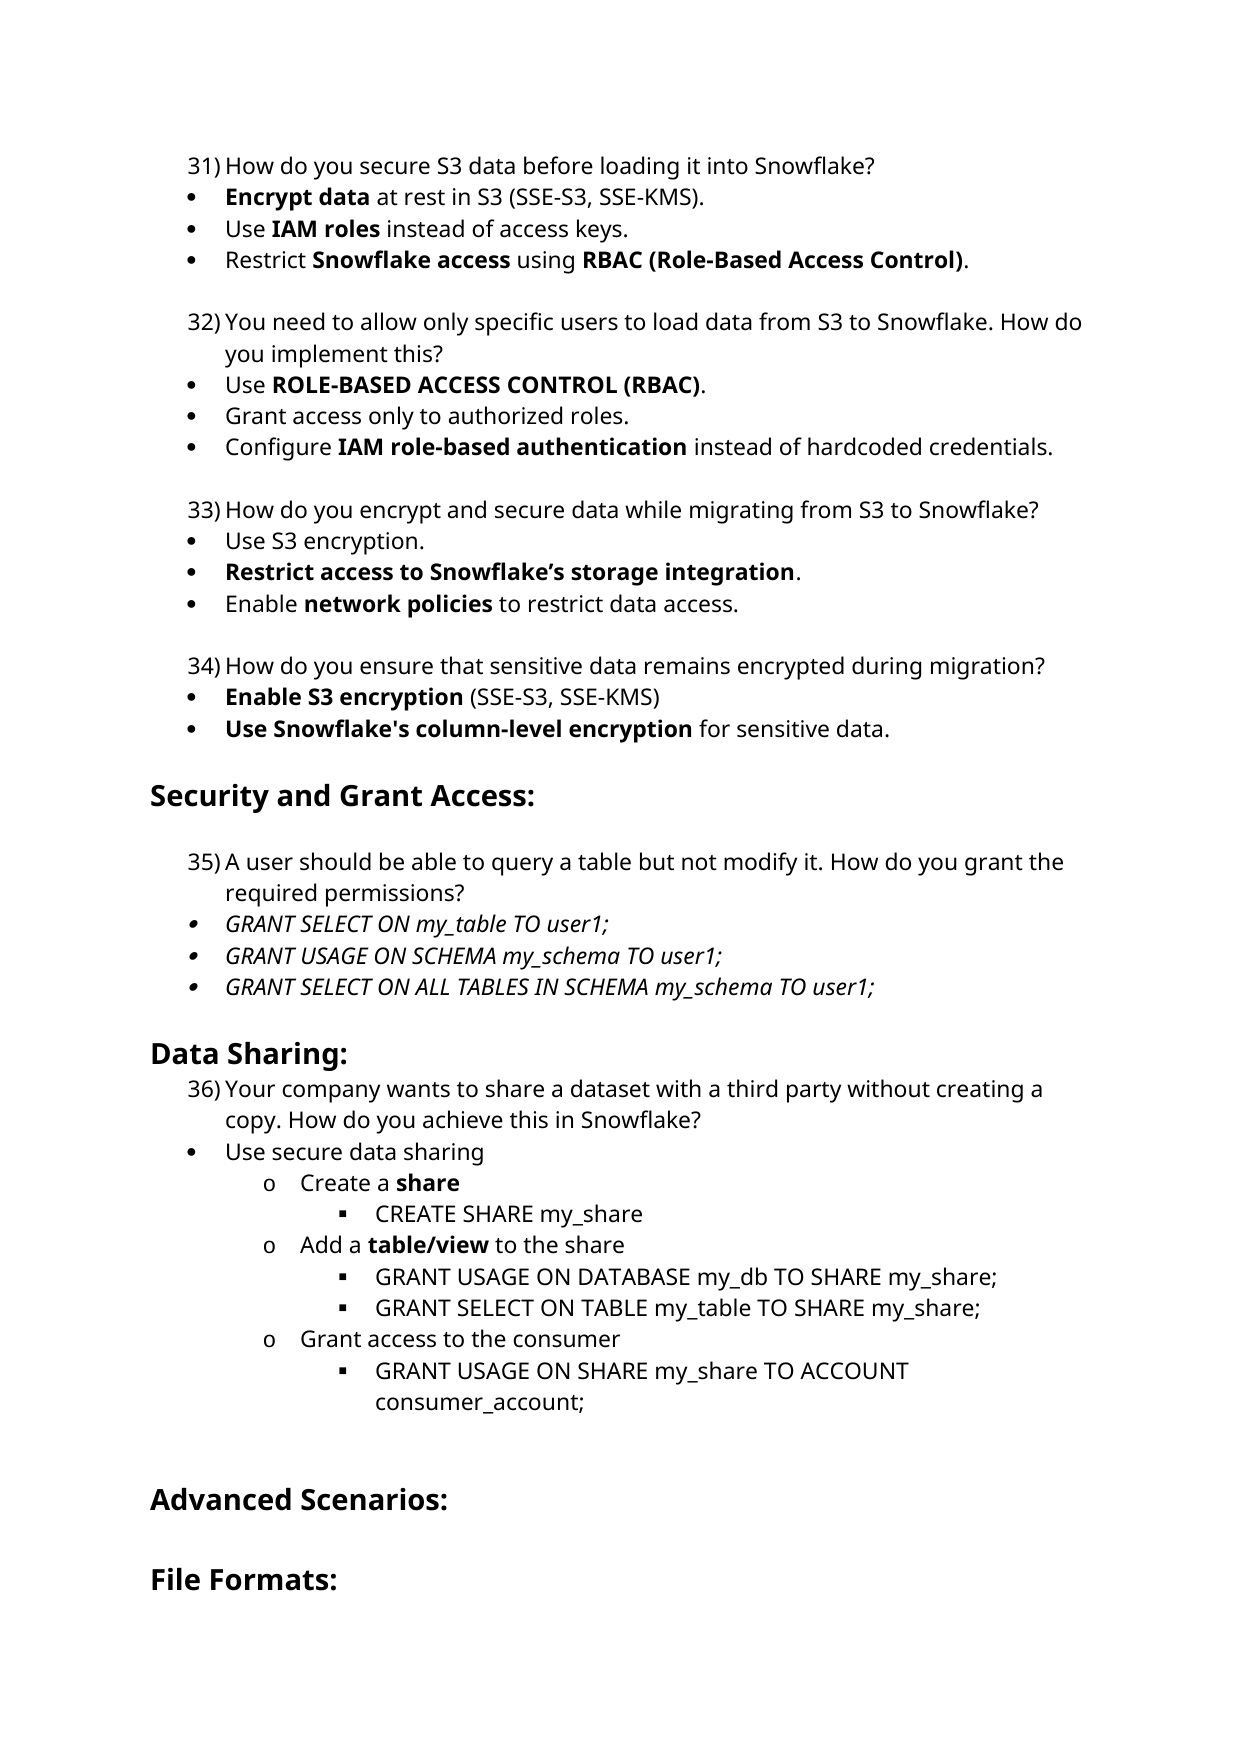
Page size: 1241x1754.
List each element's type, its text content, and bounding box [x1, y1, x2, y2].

list GRANT USAGE ON DATABASE my_db TO SHARE my_share; [337, 1261, 1090, 1292]
list Use Snowflake's column-level encryption for sensitive data. [187, 712, 1090, 744]
list How do you secure S3 data before loading it into Snowflake? [187, 150, 1090, 181]
list Use secure data sharing [187, 1136, 1090, 1167]
list Use S3 encryption. [187, 525, 1090, 556]
list Encrypt data at rest in S3 (SSE-S3, SSE-KMS). [187, 181, 1090, 212]
text File Formats: [150, 1559, 1090, 1599]
list How do you ensure that sensitive data remains encrypted during migration? [187, 650, 1090, 681]
list Add a table/view to the share [262, 1229, 1090, 1261]
list Grant access only to authorized roles. [187, 400, 1090, 431]
text Data Sharing: [150, 1033, 1090, 1073]
list GRANT SELECT ON my_table TO user1; [187, 908, 1090, 940]
list Your company wants to share a dataset with a third party without creating a copy. How do you achieve this in Snowflake? [187, 1073, 1090, 1136]
list Restrict Snowflake access using RBAC (Role-Based Access Control). [187, 244, 1090, 275]
list Create a share [262, 1167, 1090, 1198]
list GRANT USAGE ON SHARE my_share TO ACCOUNT consumer_account; [337, 1355, 1090, 1417]
text Security and Grant Access: [150, 775, 1090, 815]
list Use ROLE-BASED ACCESS CONTROL (RBAC). [187, 369, 1090, 400]
list CREATE SHARE my_share [337, 1198, 1090, 1229]
list A user should be able to query a table but not modify it. How do you grant the required permissions? [187, 846, 1090, 908]
list Restrict access to Snowflake’s storage integration. [187, 556, 1090, 587]
list Configure IAM role-based authentication instead of hardcoded credentials. [187, 431, 1090, 462]
list Use IAM roles instead of access keys. [187, 212, 1090, 244]
list GRANT SELECT ON ALL TABLES IN SCHEMA my_schema TO user1; [187, 971, 1090, 1002]
list GRANT SELECT ON TABLE my_table TO SHARE my_share; [337, 1292, 1090, 1323]
list Grant access to the consumer [262, 1323, 1090, 1355]
list You need to allow only specific users to load data from S3 to Snowflake. How do you implement this? [187, 306, 1090, 369]
text Advanced Scenarios: [150, 1480, 1090, 1519]
list Enable S3 encryption (SSE-S3, SSE-KMS) [187, 681, 1090, 712]
list How do you encrypt and secure data while migrating from S3 to Snowflake? [187, 494, 1090, 525]
list GRANT USAGE ON SCHEMA my_schema TO user1; [187, 940, 1090, 971]
list Enable network policies to restrict data access. [187, 587, 1090, 619]
